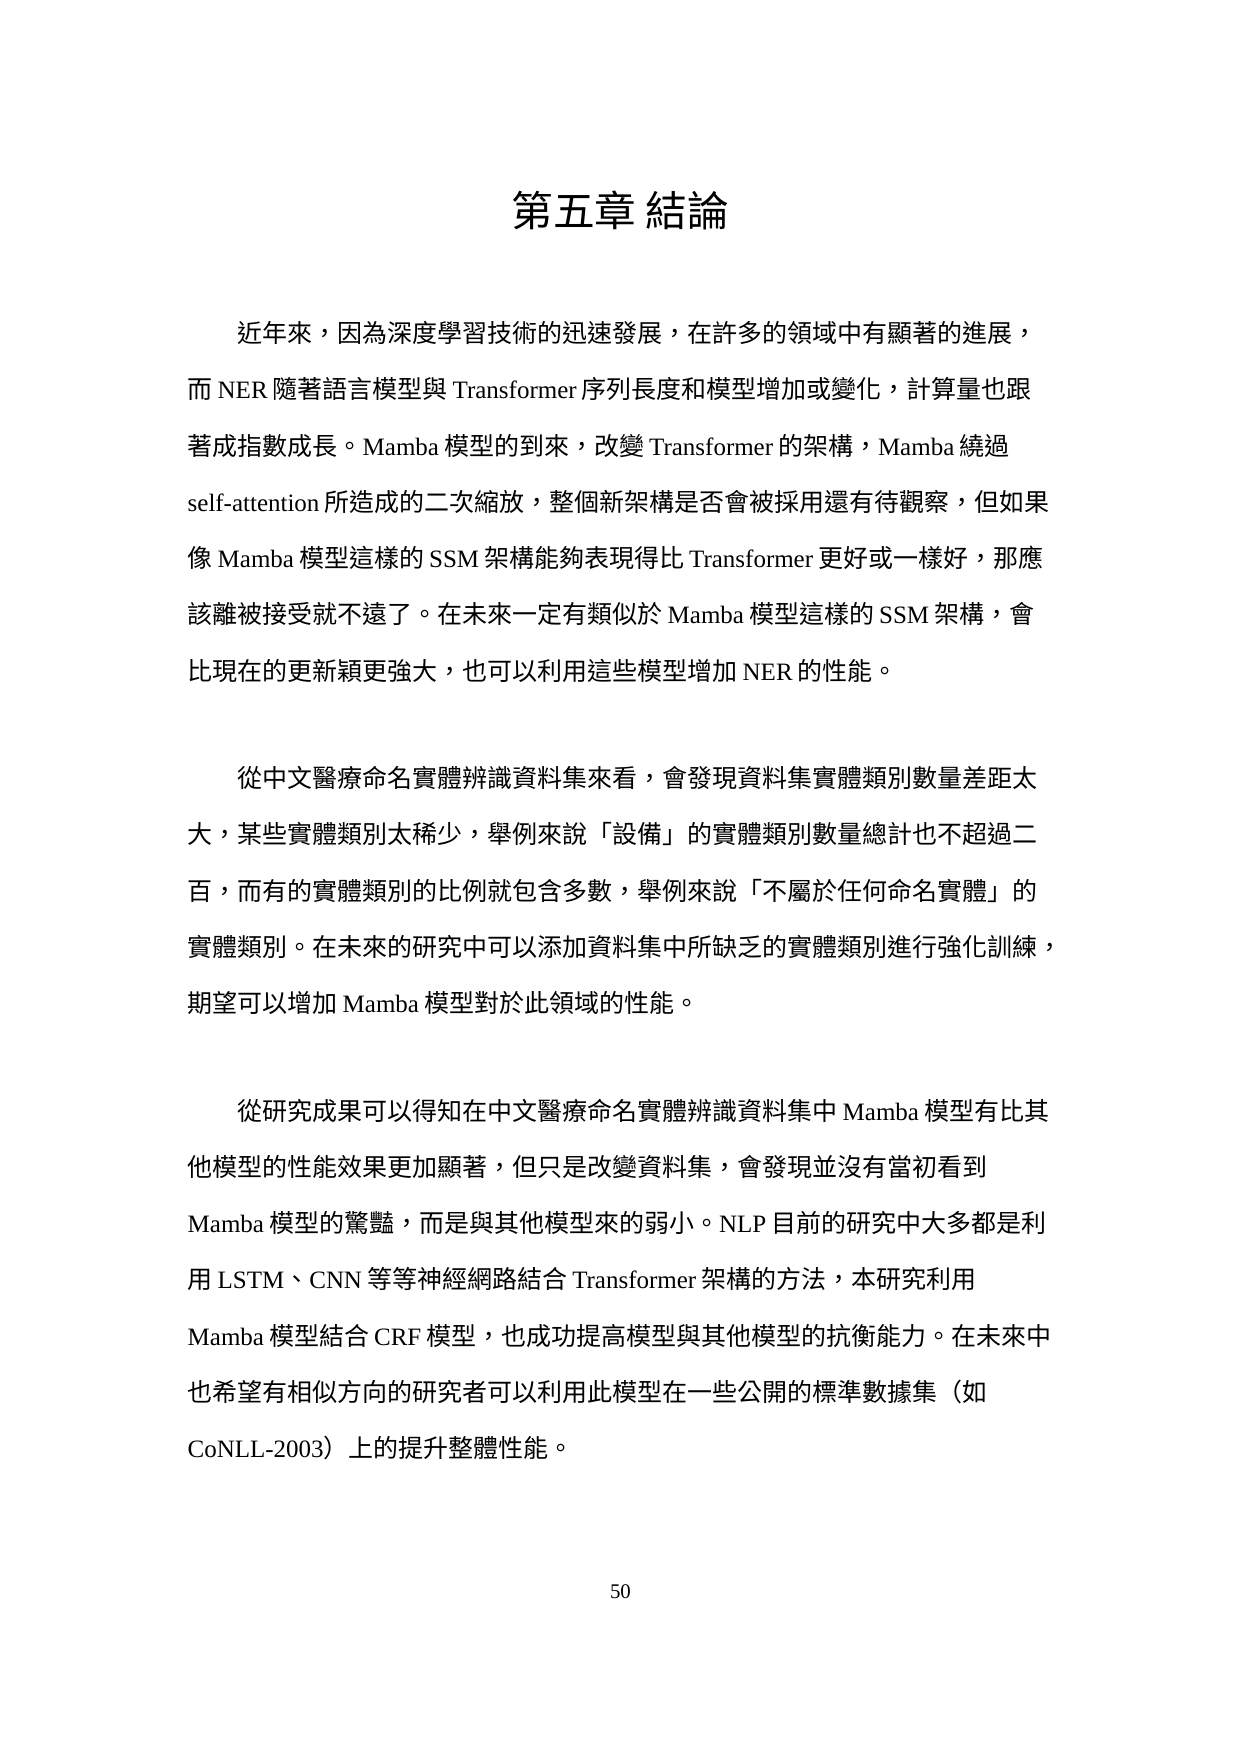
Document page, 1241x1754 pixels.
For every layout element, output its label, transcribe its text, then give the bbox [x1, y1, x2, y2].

subtitle 第五章 結論 [187, 171, 1053, 246]
text 近年來，因為深度學習技術的迅速發展，在許多的領域中有顯著的進展，而NER隨著語言模型與Transformer序列長度和模型增加或變化，計算量也跟著成指數成長。Mamba模型的到來，改變Transformer的架構，Mamba繞過self-attention所造成的二次縮放，整個新架構是否會被採用還有待觀察，但如果像Mamba模型這樣的SSM架構能夠表現得比Transformer更好或一樣好，那應該離被接受就不遠了。在未來一定有類似於Mamba模型這樣的SSM架構，會比現在的更新穎更強大，也可以利用這些模型增加NER的性能。 [187, 313, 1053, 688]
text 從中文醫療命名實體辨識資料集來看，會發現資料集實體類別數量差距太大，某些實體類別太稀少，舉例來說「設備」的實體類別數量總計也不超過二百，而有的實體類別的比例就包含多數，舉例來說「不屬於任何命名實體」的實體類別。在未來的研究中可以添加資料集中所缺乏的實體類別進行強化訓練，期望可以增加Mamba模型對於此領域的性能。 [187, 758, 1053, 1021]
text 從研究成果可以得知在中文醫療命名實體辨識資料集中Mamba模型有比其他模型的性能效果更加顯著，但只是改變資料集，會發現並沒有當初看到Mamba模型的驚豔，而是與其他模型來的弱小。NLP目前的研究中大多都是利用LSTM、CNN等等神經網路結合Transformer架構的方法，本研究利用Mamba模型結合CRF模型，也成功提高模型與其他模型的抗衡能力。在未來中也希望有相似方向的研究者可以利用此模型在一些公開的標準數據集（如CoNLL-2003）上的提升整體性能。 [187, 1091, 1053, 1466]
